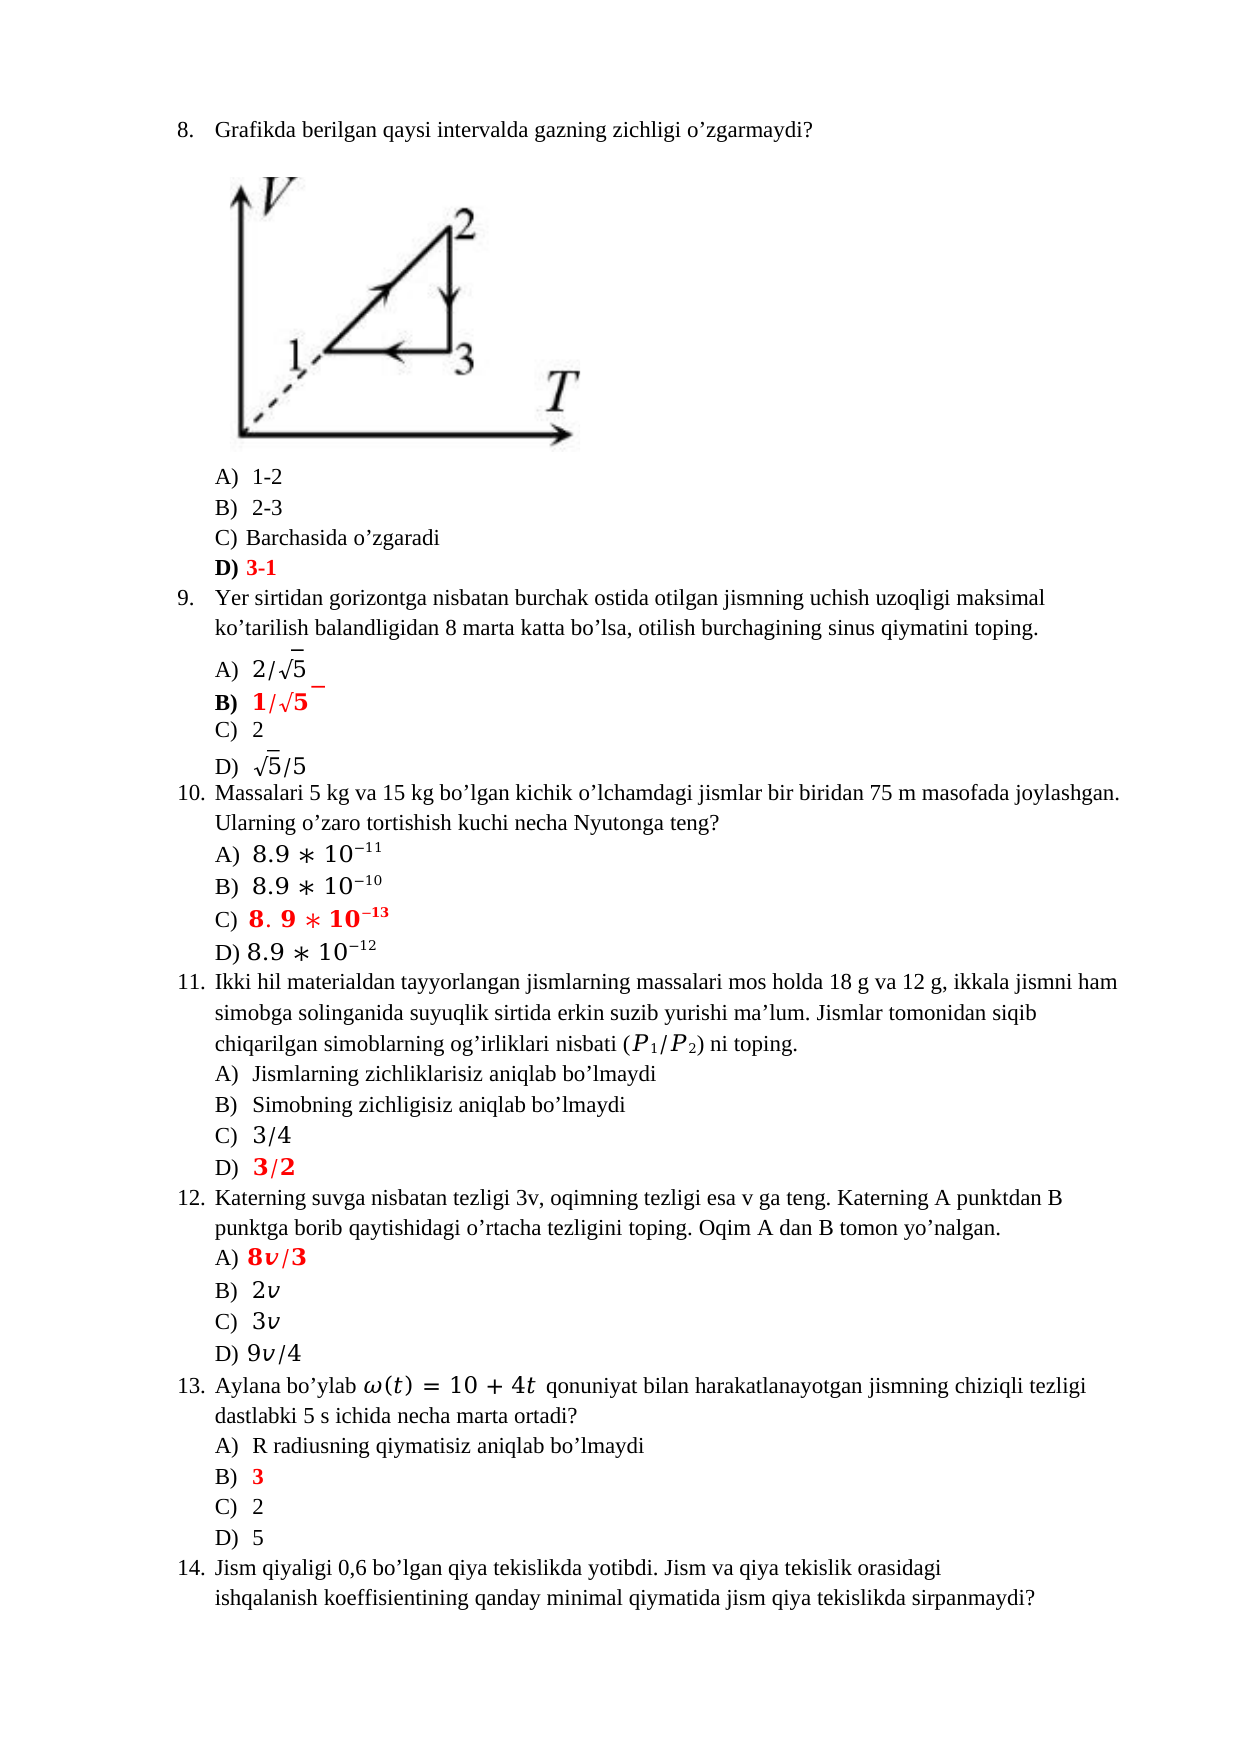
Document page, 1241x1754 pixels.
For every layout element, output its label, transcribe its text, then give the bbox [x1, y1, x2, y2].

text B) 2-3 [214, 494, 1163, 520]
list R radiusning qiymatisiz aniqlab bo’lmaydi [214, 1433, 1163, 1459]
list Grafikda berilgan qaysi intervalda gazning zichligi o’zgarmaydi? [177, 116, 1163, 143]
text C) 𝟖. 𝟗 ∗ 𝟏𝟎−𝟏𝟑 [214, 904, 1163, 932]
text A) 𝟖𝒗/𝟑 [214, 1245, 1163, 1271]
picture [229, 177, 581, 452]
list Massalari 5 kg va 15 kg bo’lgan kichik o’lchamdagi jismlar bir biridan 75 m masofada joylashgan. Ularning o’zaro tortishish kuchi necha Nyutonga teng? [177, 779, 1121, 835]
text C) Barchasida o’zgaradi [214, 524, 1163, 550]
text A) 8.9 ∗ 10−11 [214, 840, 1163, 867]
list 5 [214, 1524, 1163, 1550]
text B) 2𝑣 [214, 1275, 1163, 1303]
list Aylana bo’ylab 𝜔(𝑡) = 10 + 4𝑡 qonuniyat bilan harakatlanayotgan jismning chiziqli tezligi dastlabki 5 s ichida necha marta ortadi? [177, 1370, 1148, 1428]
text B) 8.9 ∗ 10−10 [214, 872, 1163, 900]
text B) 𝟏/√𝟓 [214, 688, 1163, 716]
list 2 [214, 716, 1163, 743]
text D) 9𝑣/4 [214, 1339, 1163, 1367]
text D) 𝟑/𝟐 [214, 1152, 1163, 1180]
text D) 8.9 ∗ 10−12 [214, 937, 1163, 965]
text D) √5/5 [214, 743, 1163, 779]
list Yer sirtidan gorizontga nisbatan burchak ostida otilgan jismning uchish uzoqligi maksimal ko’tarilish balandligidan 8 marta katta bo’lsa, otilish burchagining sinus qiymatini toping. [177, 584, 1146, 641]
subtitle D) 3-1 [214, 554, 1163, 581]
text A) 2/√5 [214, 645, 1163, 683]
text C) 3𝑣 [214, 1307, 1163, 1335]
list Katerning suvga nisbatan tezligi 3v, oqimning tezligi esa v ga teng. Katerning A punktdan B punktga borib qaytishidagi o’rtacha tezligini toping. Oqim A dan B tomon yo’nalgan. [177, 1184, 1143, 1241]
list Ikki hil materialdan tayyorlangan jismlarning massalari mos holda 18 g va 12 g, ikkala jismni ham simobga solinganida suyuqlik sirtida erkin suzib yurishi ma’lum. Jismlar tomonidan siqib chiqarilgan simoblarning og’irliklari nisbati (𝑃1/𝑃2) ni toping. [177, 968, 1145, 1057]
list Simobning zichligisiz aniqlab bo’lmaydi [214, 1091, 1163, 1117]
subtitle 3 [214, 1463, 1163, 1489]
text C) 3/4 [214, 1121, 1163, 1149]
list Jism qiyaligi 0,6 bo’lgan qiya tekislikda yotibdi. Jism va qiya tekislik orasidagi ishqalanish koeffisientining qanday minimal qiymatida jism qiya tekislikda sirpanmaydi? [177, 1554, 1051, 1610]
list 2 [214, 1493, 1163, 1519]
list Jismlarning zichliklarisiz aniqlab bo’lmaydi [214, 1061, 1163, 1086]
